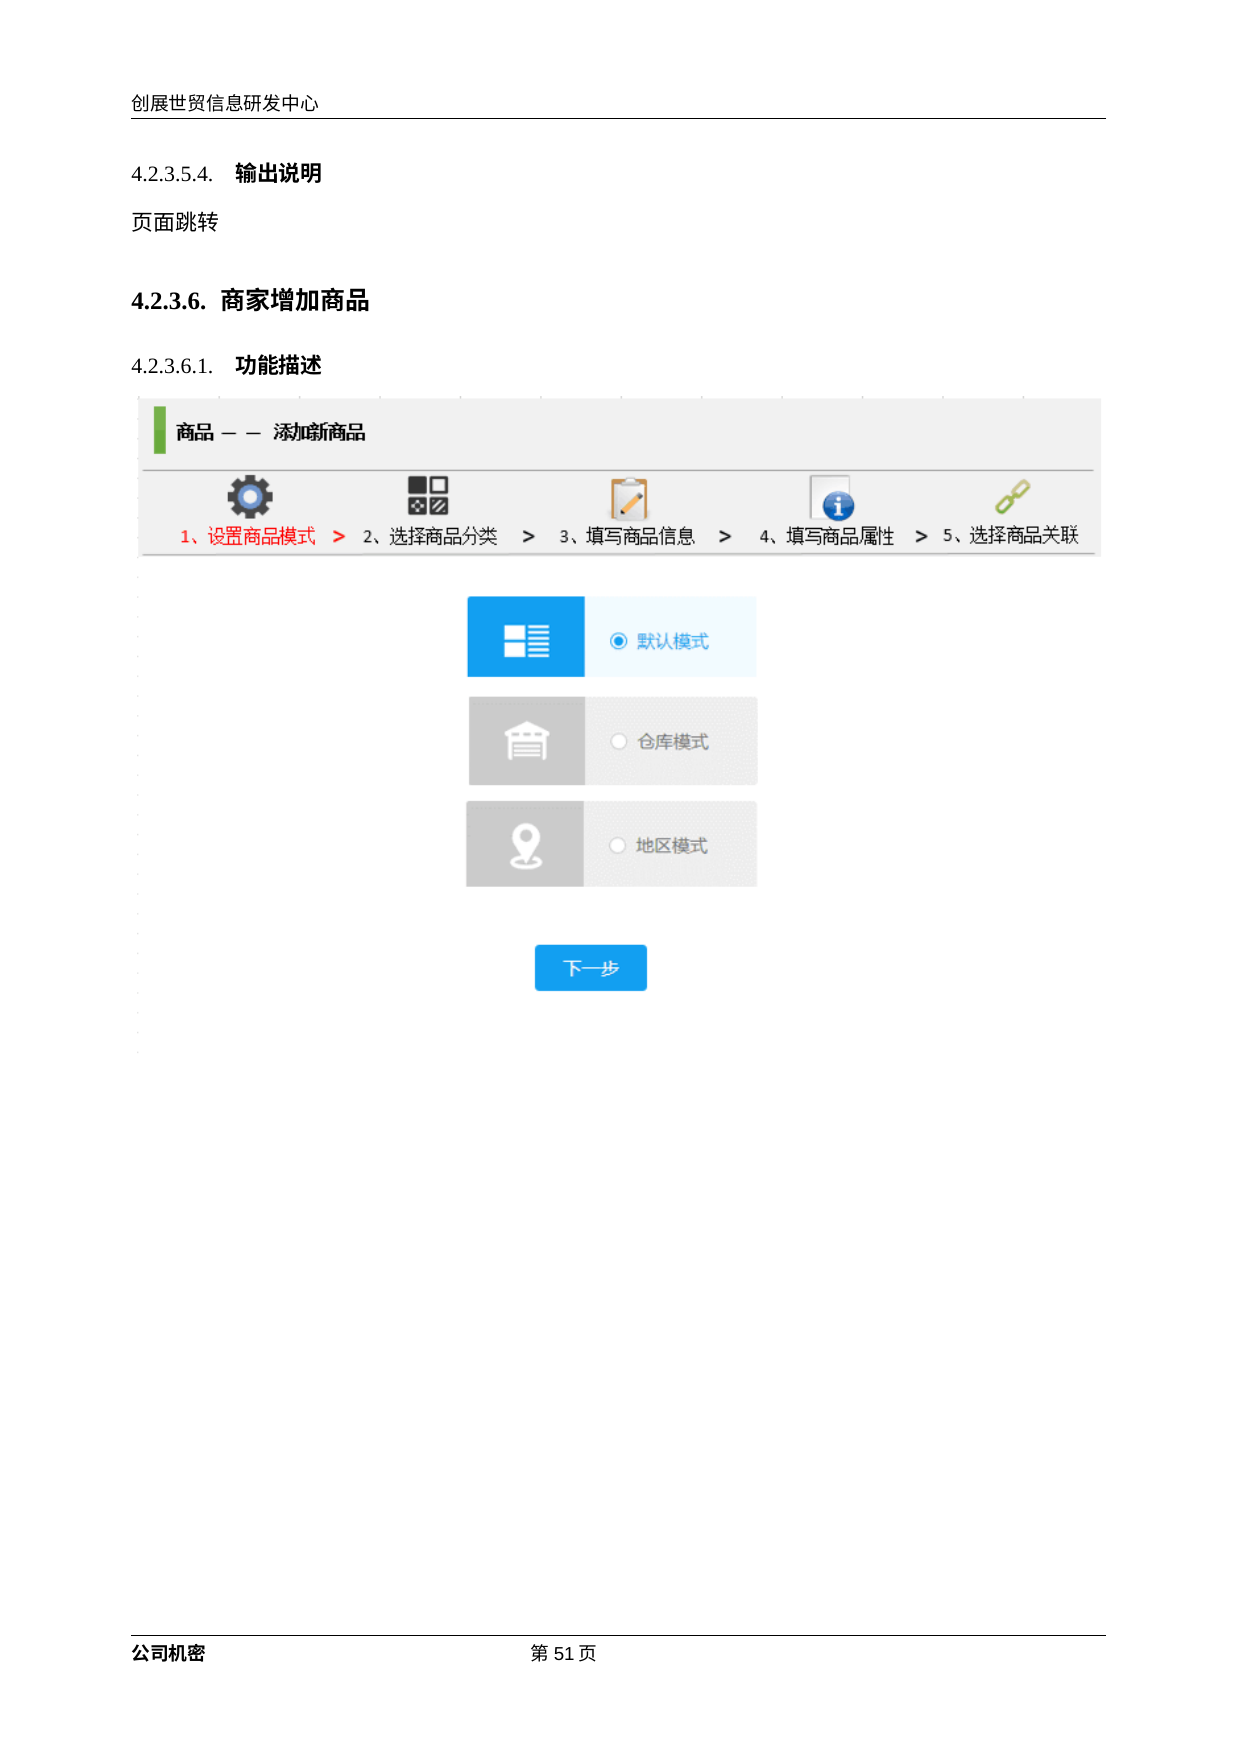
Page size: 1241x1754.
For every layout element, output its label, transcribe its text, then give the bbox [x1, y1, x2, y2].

subtitle 商家增加商品 [131, 266, 1106, 331]
picture [137, 409, 1102, 1082]
text 页面跳转 [131, 204, 1106, 237]
subtitle 功能描述 [131, 360, 1106, 393]
subtitle 输出说明 [131, 156, 1106, 188]
